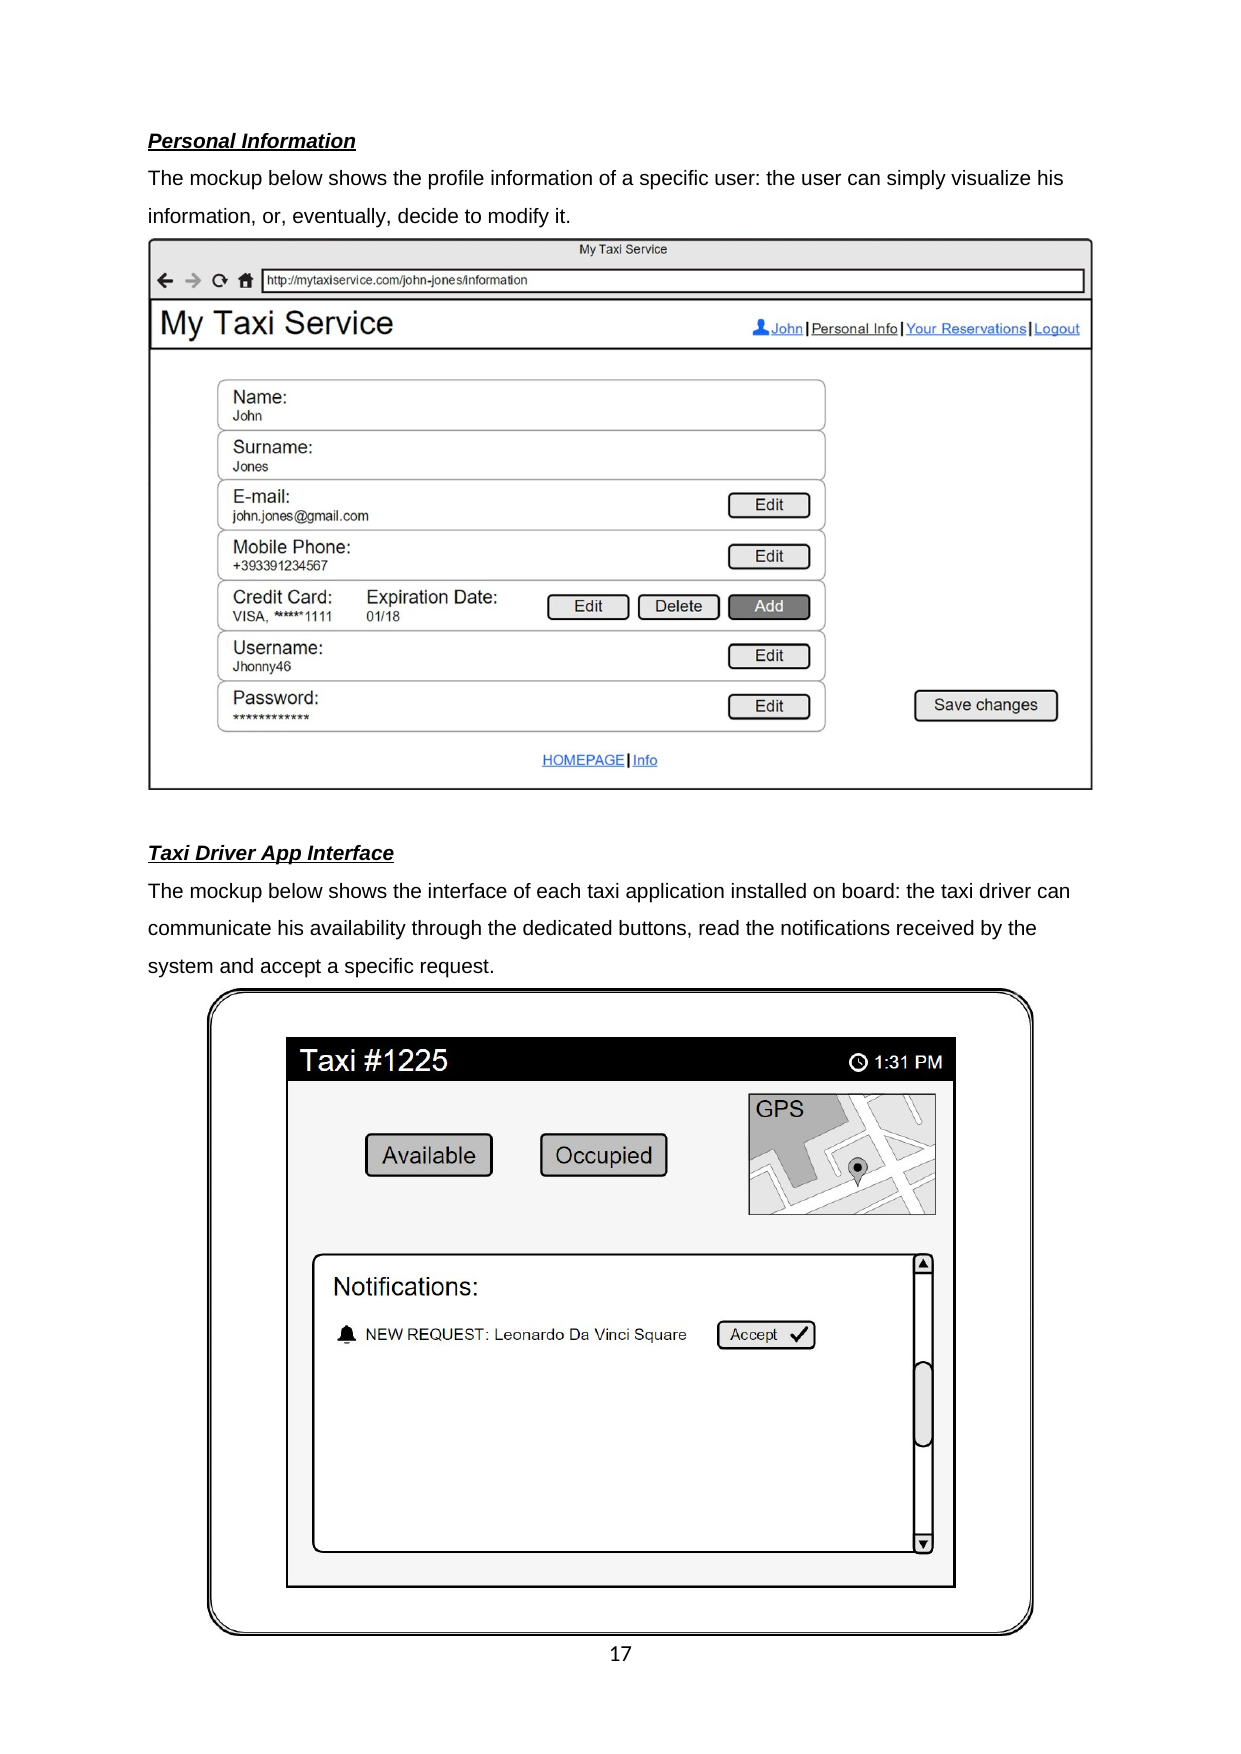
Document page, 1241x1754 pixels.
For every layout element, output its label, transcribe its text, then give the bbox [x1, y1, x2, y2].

text The mockup below shows the interface of each taxi application installed on board: the taxi driver can communicate his availability through the dedicated buttons, read the notifications received by the system and accept a specific request. [148, 868, 1092, 981]
picture [147, 238, 1093, 790]
text Taxi Driver App Interface [148, 831, 1092, 868]
text The mockup below shows the profile information of a specific user: the user can simply visualize his information, or, eventually, decide to modify it. [148, 156, 1092, 231]
picture [206, 988, 1034, 1636]
text Personal Information [148, 118, 1092, 156]
